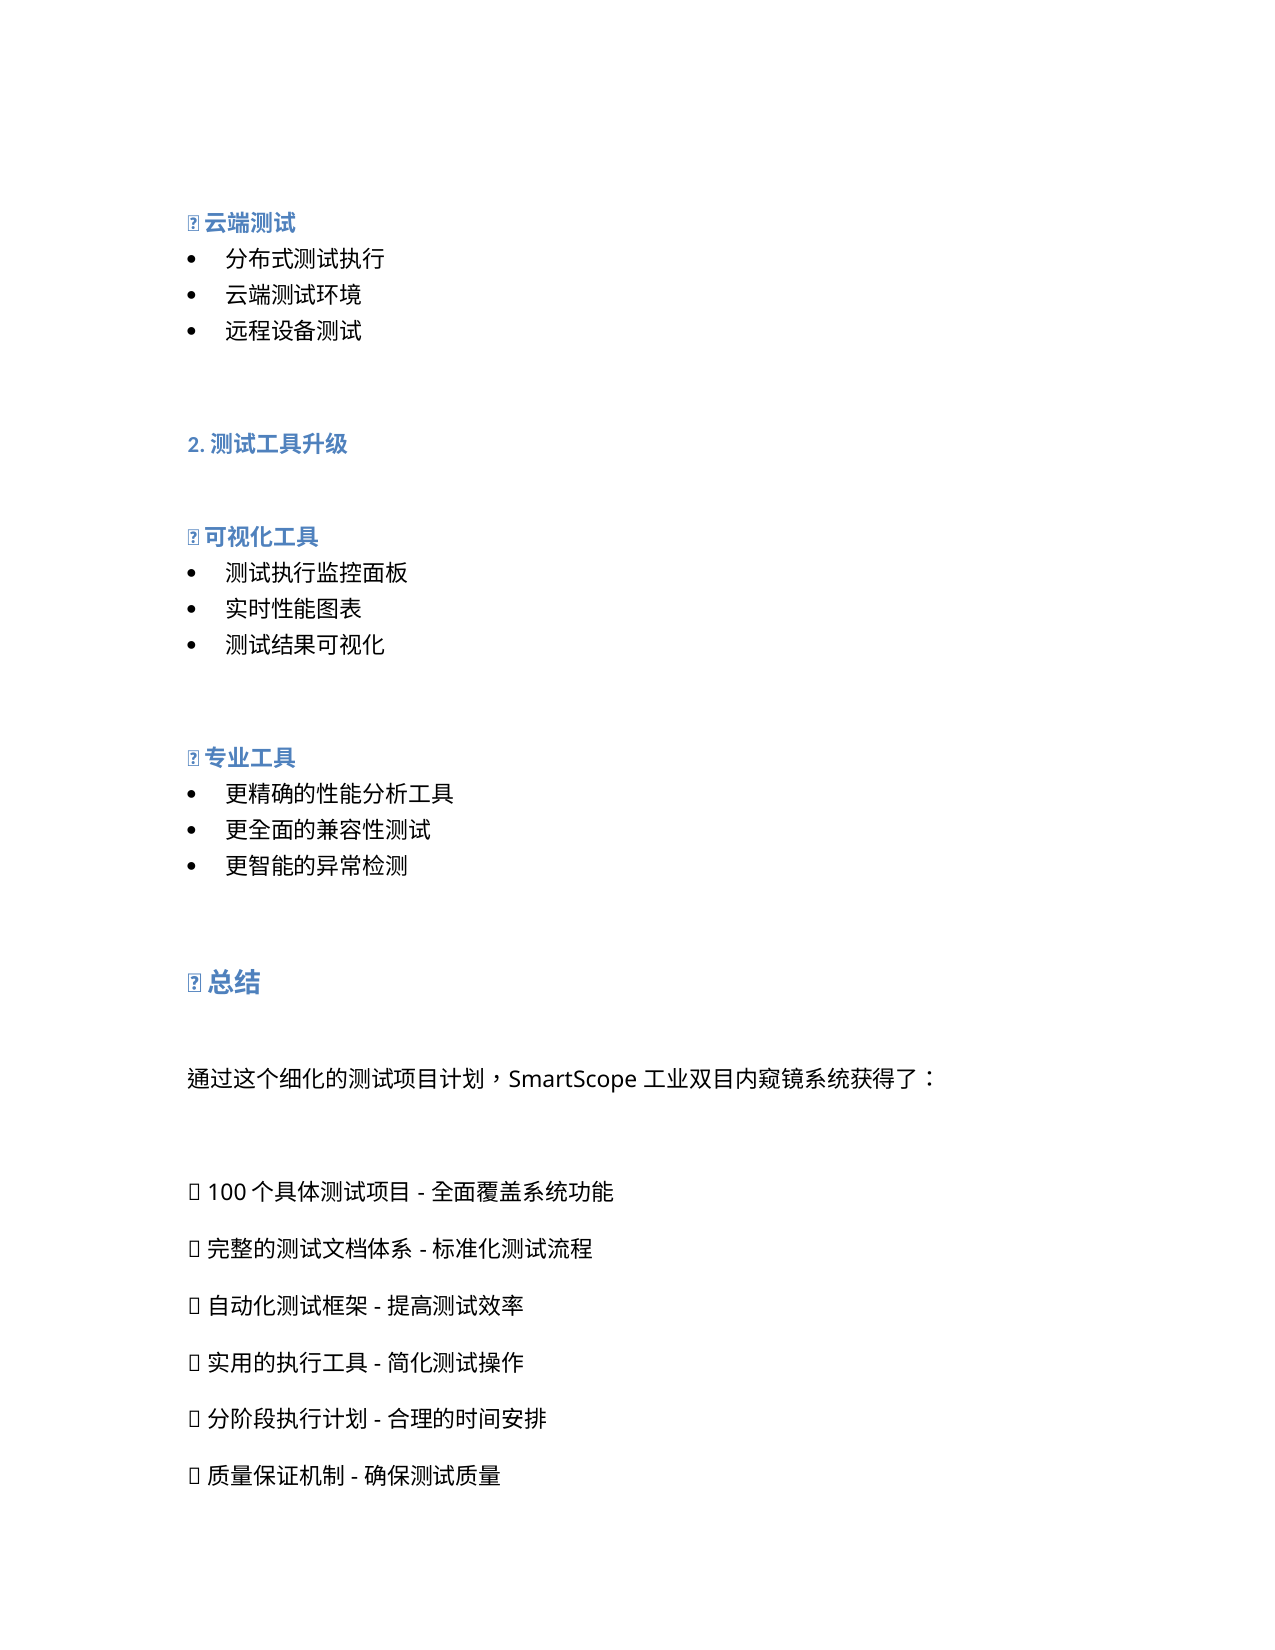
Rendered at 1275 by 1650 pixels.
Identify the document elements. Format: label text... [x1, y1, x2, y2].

text ✅ 分阶段执行计划 - 合理的时间安排 [187, 1403, 1087, 1434]
text ✅ 完整的测试文档体系 - 标准化测试流程 [187, 1233, 1087, 1264]
list 测试结果可视化 [187, 629, 1087, 660]
list 远程设备测试 [187, 314, 1087, 346]
list 更全面的兼容性测试 [187, 814, 1087, 845]
subtitle 2. 测试工具升级 [187, 428, 1087, 459]
subtitle 🌐 云端测试 [187, 207, 1087, 238]
text 通过这个细化的测试项目计划，SmartScope 工业双目内窥镜系统获得了： [187, 1063, 1087, 1094]
list 分布式测试执行 [187, 243, 1087, 274]
text ✅ 实用的执行工具 - 简化测试操作 [187, 1347, 1087, 1378]
subtitle 📱 可视化工具 [187, 521, 1087, 552]
list 云端测试环境 [187, 279, 1087, 310]
subtitle 🔧 专业工具 [187, 742, 1087, 773]
text ✅ 自动化测试框架 - 提高测试效率 [187, 1290, 1087, 1321]
list 更智能的异常检测 [187, 850, 1087, 881]
list 实时性能图表 [187, 593, 1087, 624]
list 测试执行监控面板 [187, 557, 1087, 588]
text ✅ 100个具体测试项目 - 全面覆盖系统功能 [187, 1176, 1087, 1207]
list 更精确的性能分析工具 [187, 778, 1087, 809]
subtitle 📝 总结 [187, 963, 1087, 1000]
text ✅ 质量保证机制 - 确保测试质量 [187, 1460, 1087, 1491]
